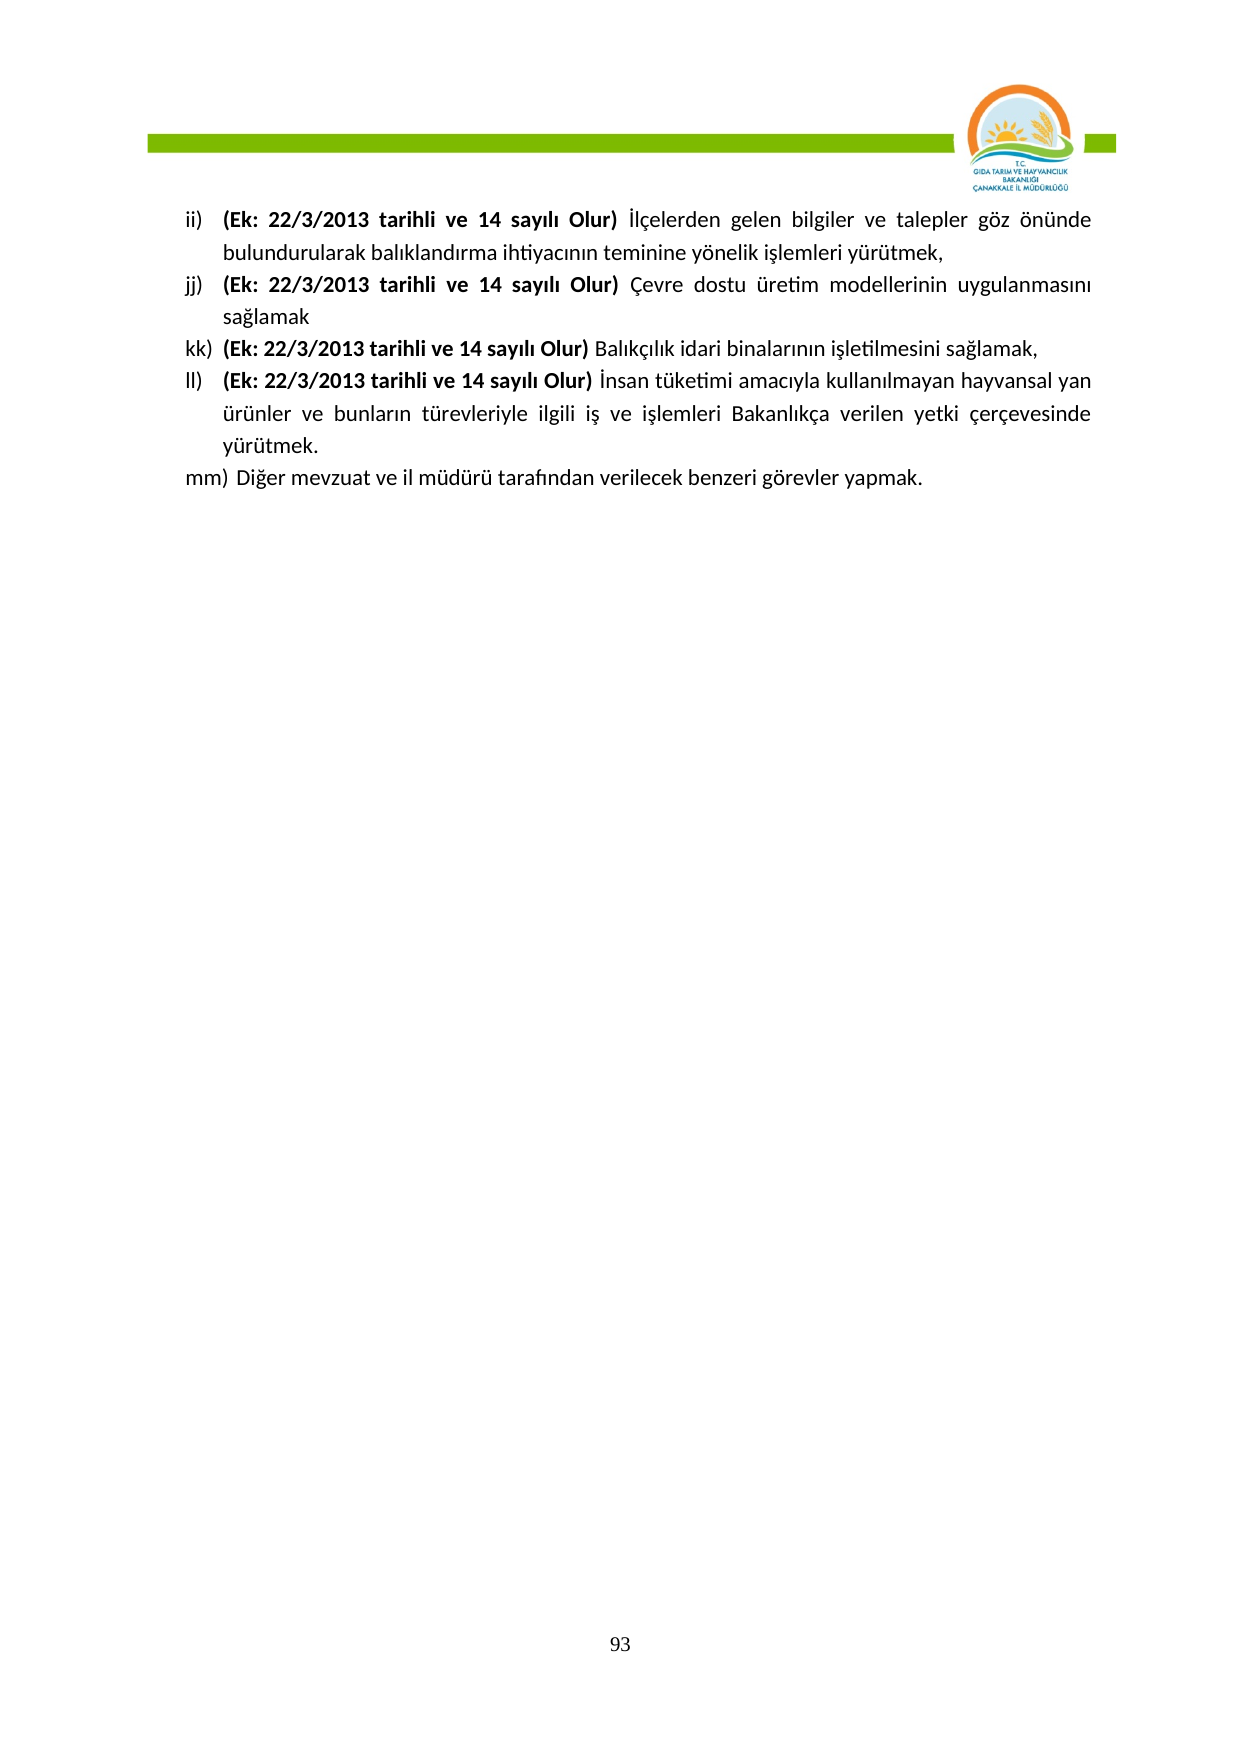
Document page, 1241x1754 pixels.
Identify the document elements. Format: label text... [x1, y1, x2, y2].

list Diğer mevzuat ve il müdürü tarafından verilecek benzeri görevler yapmak. [185, 463, 1093, 491]
list (Ek: 22/3/2013 tarihli ve 14 sayılı Olur) İlçelerden gelen bilgiler ve talepler göz önünde bulundurularak balıklandırma ihtiyacının teminine yönelik işlemleri yürütmek, [185, 206, 1093, 266]
picture [147, 73, 1117, 206]
list (Ek: 22/3/2013 tarihli ve 14 sayılı Olur) İnsan tüketimi amacıyla kullanılmayan hayvansal yan ürünler ve bunların türevleriyle ilgili iş ve işlemleri Bakanlıkça verilen yetki çerçevesinde yürütmek. [185, 367, 1093, 459]
list (Ek: 22/3/2013 tarihli ve 14 sayılı Olur) Balıkçılık idari binalarının işletilmesini sağlamak, [185, 334, 1093, 362]
list (Ek: 22/3/2013 tarihli ve 14 sayılı Olur) Çevre dostu üretim modellerinin uygulanmasını sağlamak [185, 270, 1093, 330]
